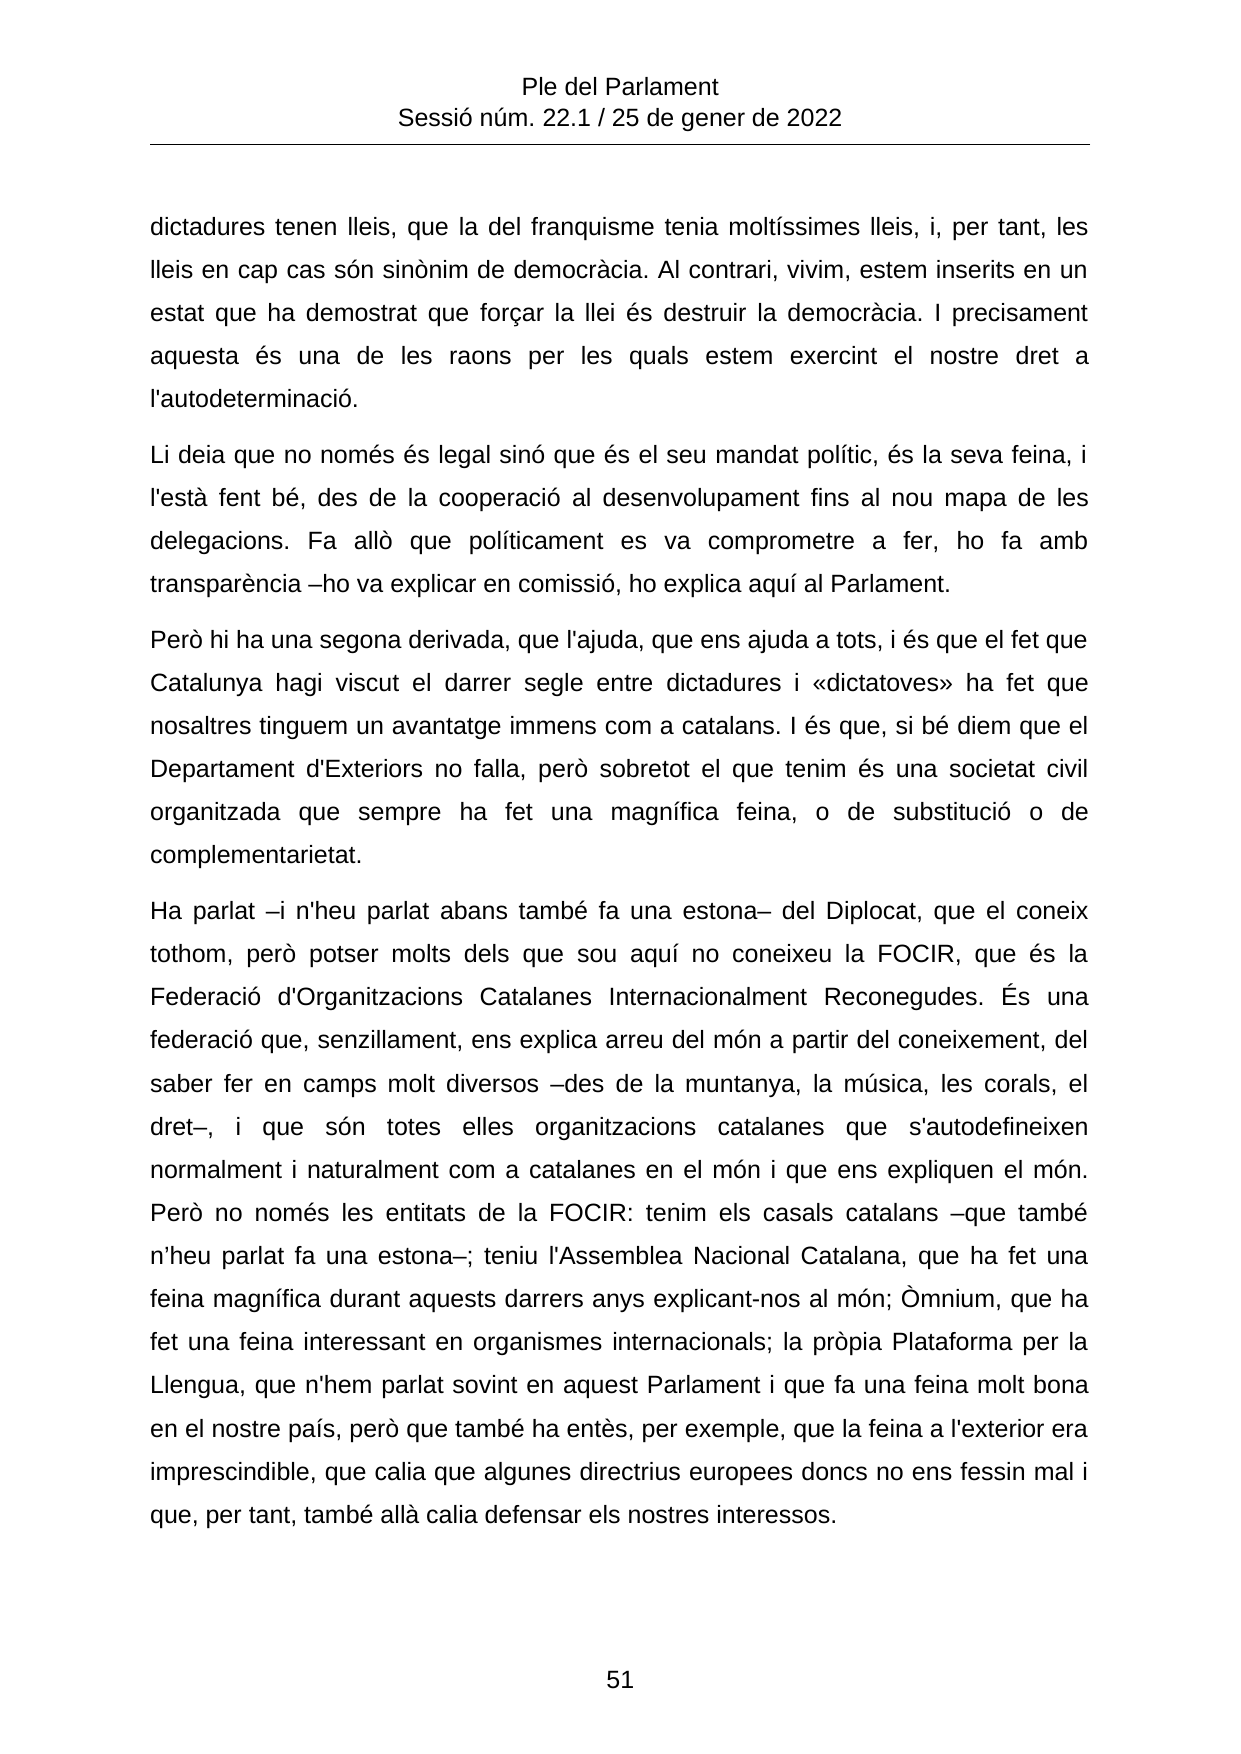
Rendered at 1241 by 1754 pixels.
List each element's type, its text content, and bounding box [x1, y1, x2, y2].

text Li deia que no només és legal sinó que és el seu mandat polític, és la seva feina, i l'està fent bé, des de la cooperació al desenvolupament fins al nou mapa de les delegacions. Fa allò que políticament es va comprometre a fer, ho fa amb transparència –ho va explicar en comissió, ho explica aquí al Parlament. [150, 440, 1090, 598]
text Però hi ha una segona derivada, que l'ajuda, que ens ajuda a tots, i és que el fet que Catalunya hagi viscut el darrer segle entre dictadures i «dictatoves» ha fet que nosaltres tinguem un avantatge immens com a catalans. I és que, si bé diem que el Departament d'Exteriors no falla, però sobretot el que tenim és una societat civil organitzada que sempre ha fet una magnífica feina, o de substitució o de complementarietat. [150, 625, 1090, 869]
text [150, 212, 1090, 413]
text Ha parlat –i n'heu parlat abans també fa una estona– del Diplocat, que el coneix tothom, però potser molts dels que sou aquí no coneixeu la FOCIR, que és la Federació d'Organitzacions Catalanes Internacionalment Reconegudes. És una federació que, senzillament, ens explica arreu del món a partir del coneixement, del saber fer en camps molt diversos –des de la muntanya, la música, les corals, el dret–, i que són totes elles organitzacions catalanes que s'autodefineixen normalment i naturalment com a catalanes en el món i que ens expliquen el món. Però no només les entitats de la FOCIR: tenim els casals catalans –que també n’heu parlat fa una estona–; teniu l'Assemblea Nacional Catalana, que ha fet una feina magnífica durant aquests darrers anys explicant-nos al món; Òmnium, que ha fet una feina interessant en organismes internacionals; la pròpia Plataforma per la Llengua, que n'hem parlat sovint en aquest Parlament i que fa una feina molt bona en el nostre país, però que també ha entès, per exemple, que la feina a l'exterior era imprescindible, que calia que algunes directrius europees doncs no ens fessin mal i que, per tant, també allà calia defensar els nostres interessos. [150, 896, 1090, 1529]
